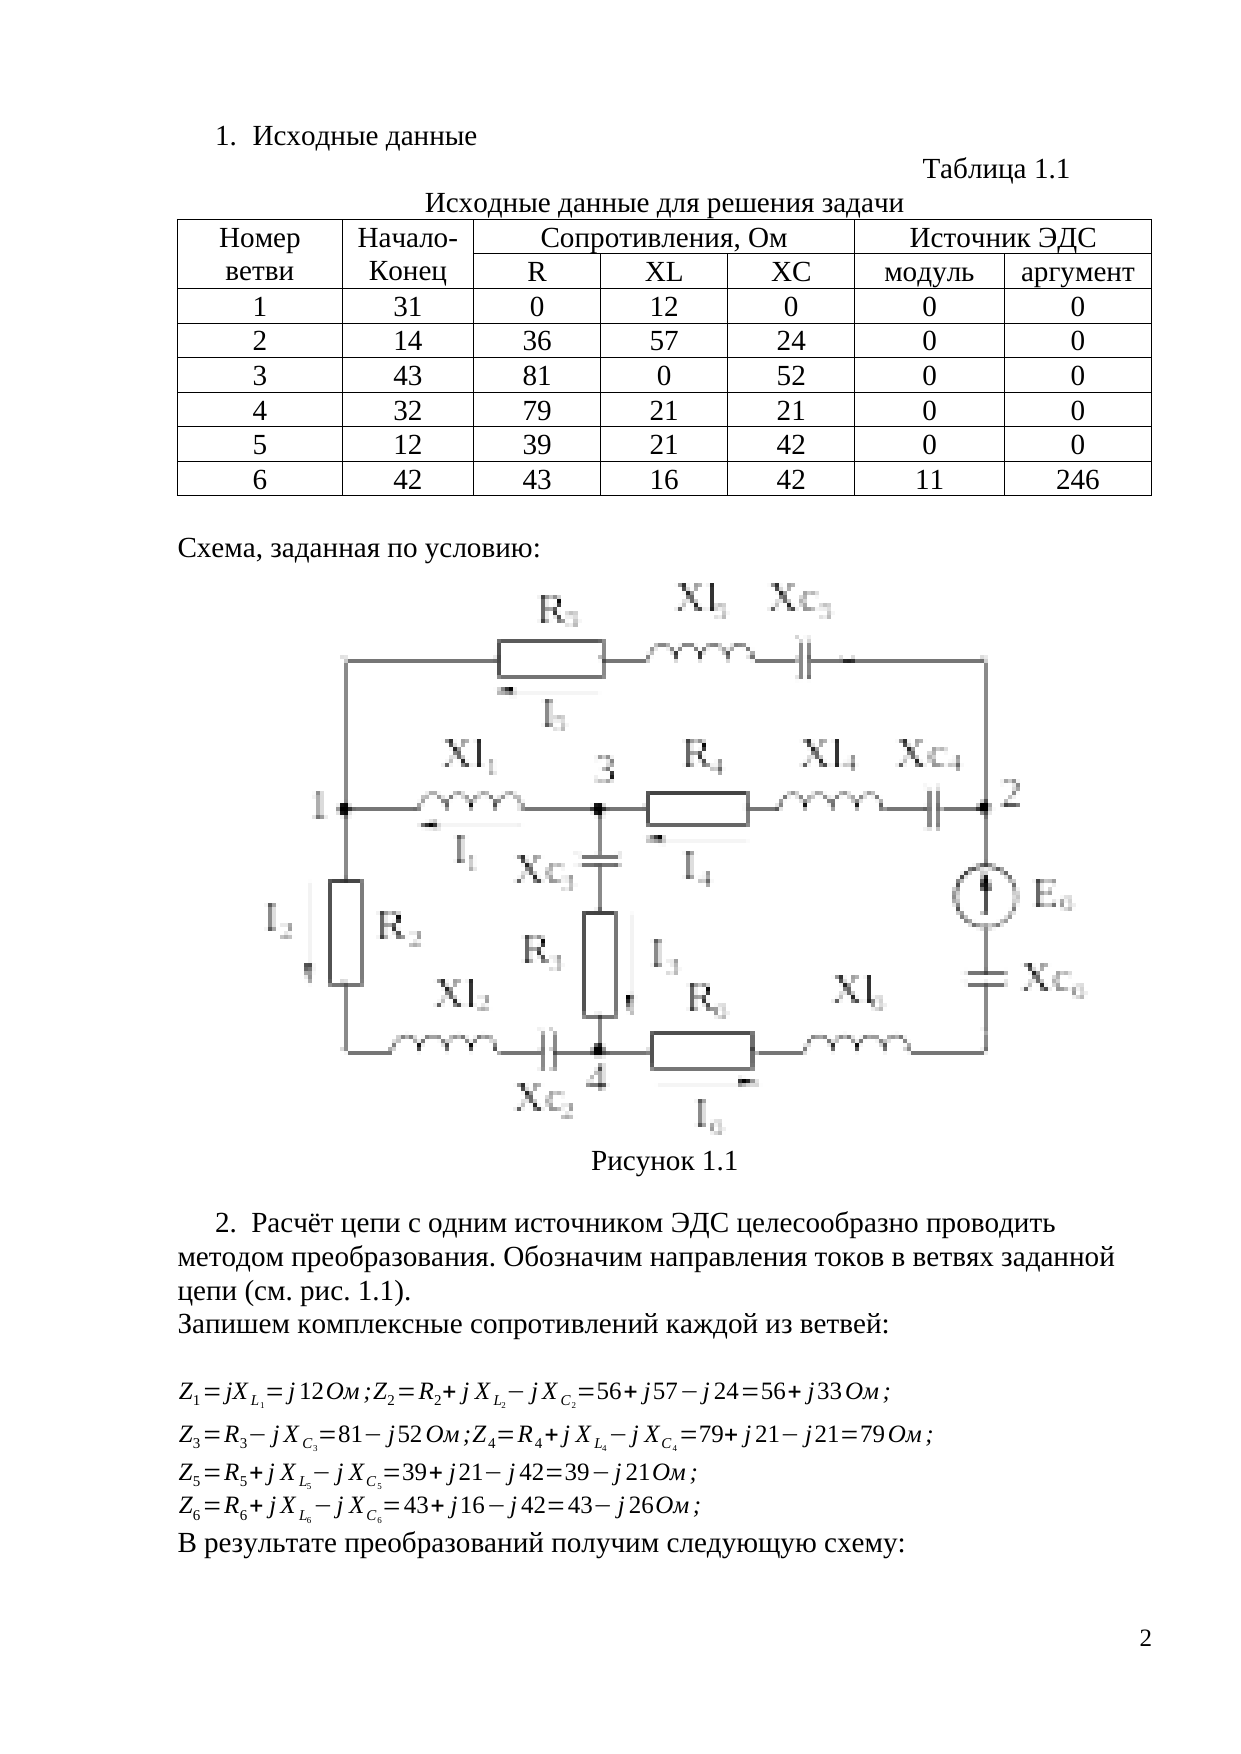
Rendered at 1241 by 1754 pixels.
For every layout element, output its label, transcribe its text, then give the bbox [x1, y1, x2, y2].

table_cell 0 [1005, 358, 1151, 392]
table_cell 0 [1005, 393, 1151, 426]
table_cell 21 [601, 393, 727, 426]
text Таблица 1.1 [767, 152, 1152, 185]
table_cell 0 [1005, 427, 1151, 461]
table_cell 21 [601, 427, 727, 461]
table_cell 42 [728, 427, 854, 461]
table_cell 36 [474, 324, 600, 357]
table_cell 246 [1005, 462, 1151, 495]
table_cell 2 [178, 324, 342, 357]
list Исходные данные [215, 118, 1152, 152]
table_cell 3 [178, 358, 342, 392]
text Рисунок 1.1 [177, 1143, 1152, 1177]
table_cell 11 [855, 462, 1004, 495]
table_cell 52 [728, 358, 854, 392]
table_cell 32 [343, 393, 473, 426]
table_cell 79 [474, 393, 600, 426]
table_cell 57 [601, 324, 727, 357]
table_cell 0 [855, 358, 1004, 392]
table_cell 14 [343, 324, 473, 357]
text Схема, заданная по условию: [177, 530, 1152, 563]
table_cell 43 [343, 358, 473, 392]
table_cell 4 [178, 393, 342, 426]
text Исходные данные для решения задачи [177, 185, 1152, 219]
table_header Начало-Конец [343, 220, 473, 288]
text В результате преобразований получим следующую схему: [177, 1525, 1152, 1559]
table_cell 24 [728, 324, 854, 357]
table_cell 0 [855, 289, 1004, 322]
table_cell 6 [178, 462, 342, 495]
table_cell 21 [728, 393, 854, 426]
table_cell 43 [474, 462, 600, 495]
table_cell 0 [601, 358, 727, 392]
table_cell 39 [474, 427, 600, 461]
table_cell модуль [855, 254, 1004, 288]
table_cell 0 [728, 289, 854, 322]
table_cell 42 [728, 462, 854, 495]
table_cell 0 [855, 324, 1004, 357]
table_cell R [474, 254, 600, 288]
table_cell 12 [601, 289, 727, 322]
table_cell 1 [178, 289, 342, 322]
table_cell XC [728, 254, 854, 288]
table_cell XL [601, 254, 727, 288]
table_header Сопротивления, Ом [474, 220, 854, 253]
table_cell 0 [474, 289, 600, 322]
table_cell 12 [343, 427, 473, 461]
table_cell 5 [178, 427, 342, 461]
table_header Номер ветви [178, 220, 342, 288]
table_cell 0 [1005, 289, 1151, 322]
table_cell 0 [855, 427, 1004, 461]
table_cell аргумент [1005, 254, 1151, 288]
table_header Источник ЭДС [855, 220, 1151, 253]
table_cell 42 [343, 462, 473, 495]
table_cell 16 [601, 462, 727, 495]
table_cell 81 [474, 358, 600, 392]
list Расчёт цепи с одним источником ЭДС целесообразно проводить методом преобразования. Обозначим направления токов в ветвях заданной цепи (см. рис. 1.1). Запишем комплексные сопротивлений каждой из ветвей: [177, 1206, 1152, 1340]
table_cell 31 [343, 289, 473, 322]
table_cell 0 [855, 393, 1004, 426]
table_cell 0 [1005, 324, 1151, 357]
